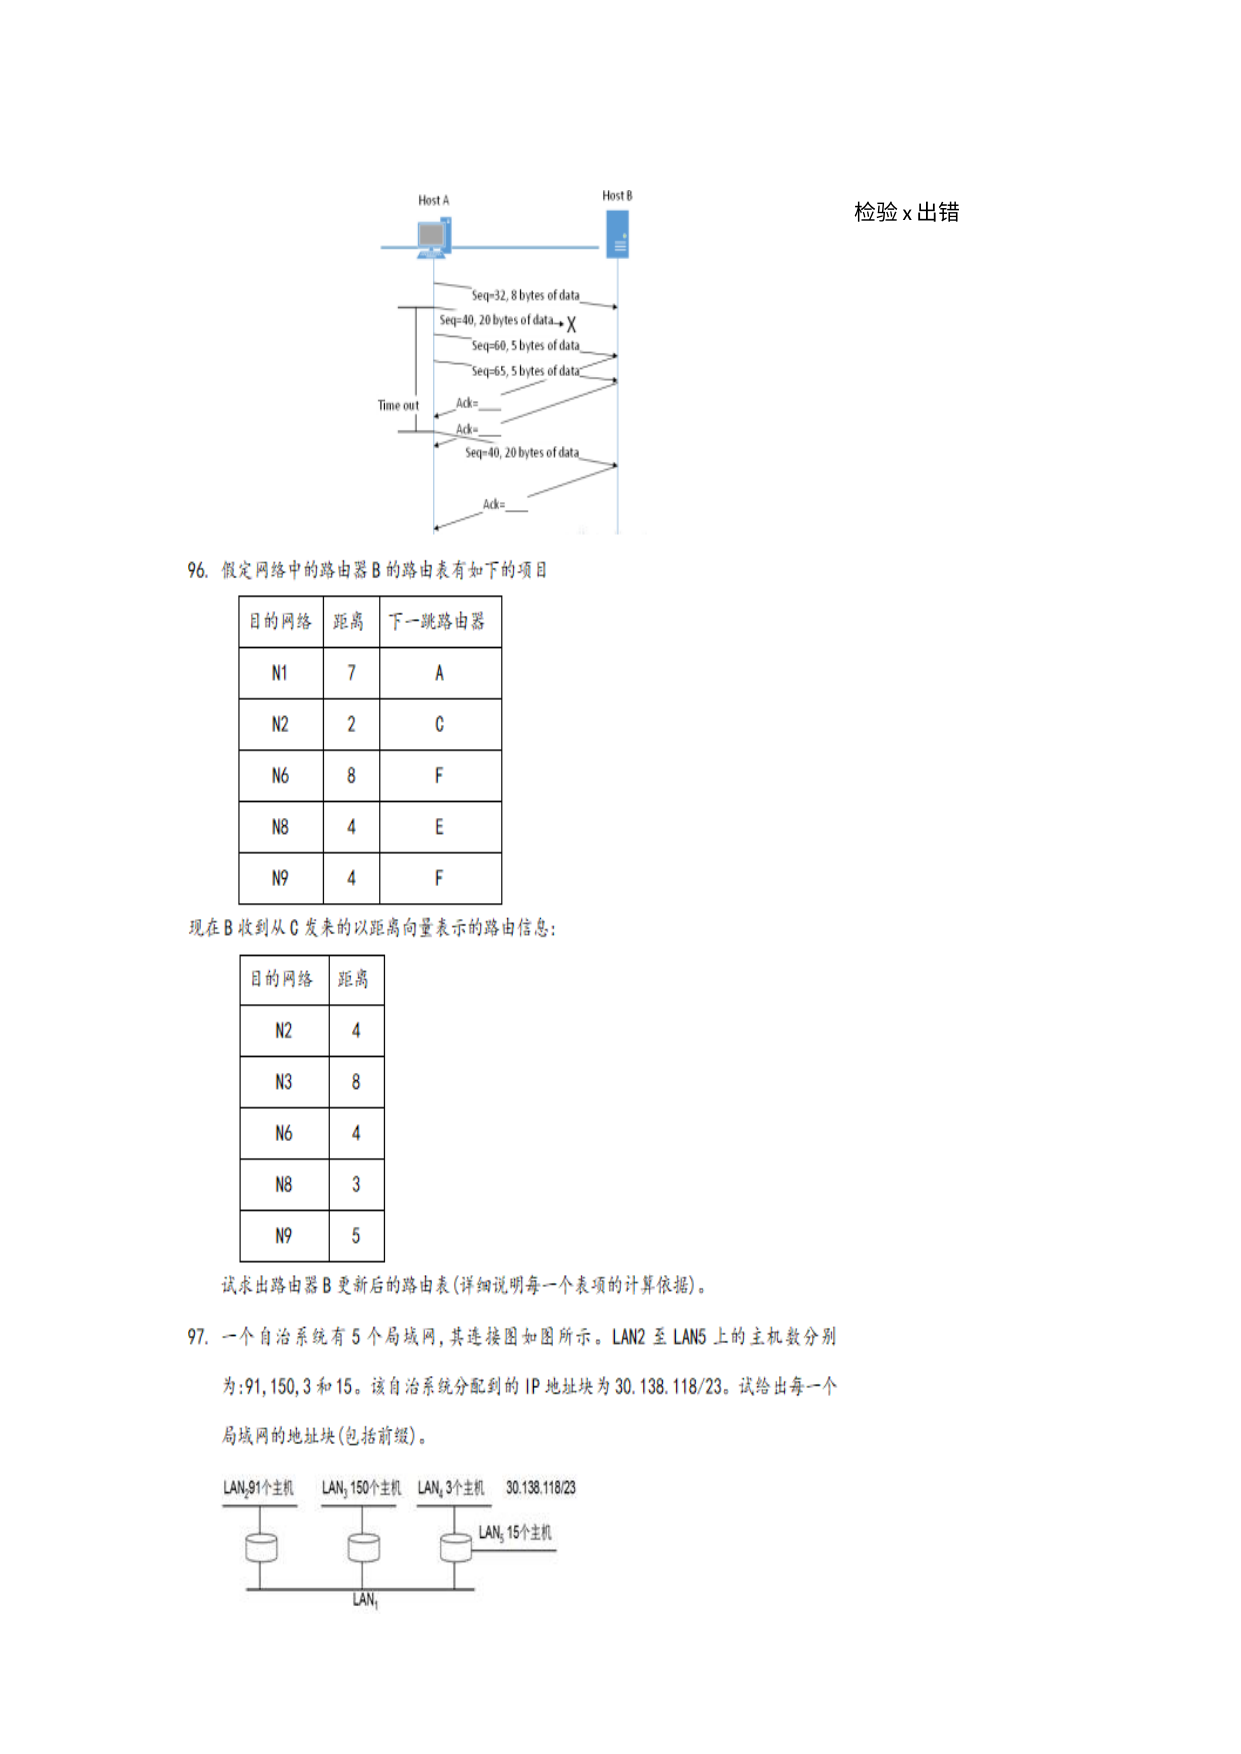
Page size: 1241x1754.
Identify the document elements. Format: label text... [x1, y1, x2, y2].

text 检验x出错 [838, 194, 1053, 227]
picture [188, 190, 838, 1614]
